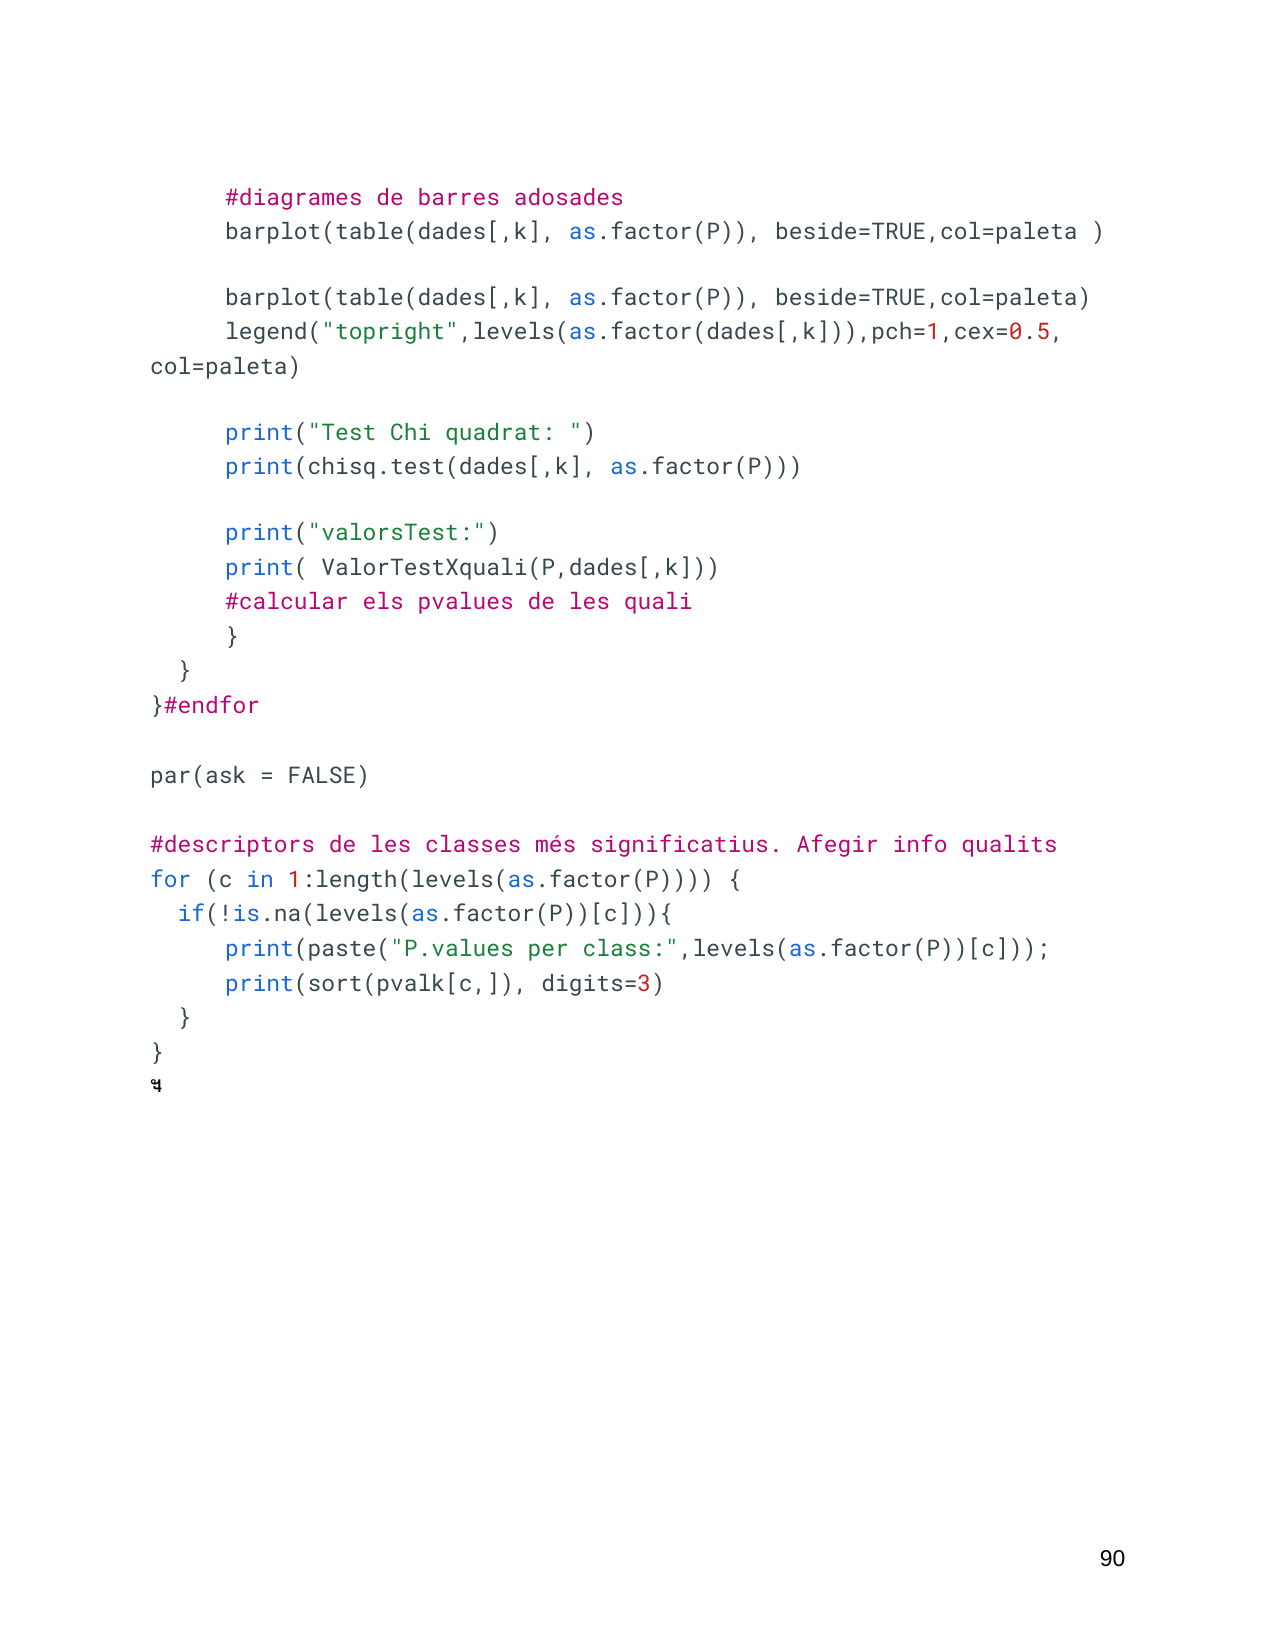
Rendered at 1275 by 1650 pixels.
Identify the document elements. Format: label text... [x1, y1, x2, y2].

text } [150, 1002, 1125, 1032]
text print(chisq.test(dades[,k], as.factor(P))) [150, 451, 1125, 481]
text print("Test Chi quadrat: ") [150, 416, 1125, 446]
text print("valorsTest:") [150, 516, 1125, 546]
text print(paste("P.values per class:",levels(as.factor(P))[c])); [150, 932, 1125, 963]
text par(ask = FALSE) [150, 759, 1125, 789]
text }#endfor [150, 689, 1125, 720]
text } [150, 655, 1125, 685]
text #descriptors de les classes més significatius. Afegir info qualits [150, 828, 1125, 858]
text } [150, 1036, 1125, 1067]
text #diagrames de barres adosades [150, 181, 1125, 211]
text legend("topright",levels(as.factor(dades[,k])),pch=1,cex=0.5, col=paleta) [150, 316, 1125, 381]
text for (c in 1:length(levels(as.factor(P)))) { [150, 863, 1125, 893]
text } [150, 620, 1125, 650]
text  [150, 1071, 1125, 1097]
text barplot(table(dades[,k], as.factor(P)), beside=TRUE,col=paleta ) [150, 216, 1125, 246]
text print( ValorTestXquali(P,dades[,k])) [150, 551, 1125, 581]
text print(sort(pvalk[c,]), digits=3) [150, 967, 1125, 997]
text barplot(table(dades[,k], as.factor(P)), beside=TRUE,col=paleta) [150, 281, 1125, 311]
text #calcular els pvalues de les quali [150, 586, 1125, 616]
text if(!is.na(levels(as.factor(P))[c])){ [150, 898, 1125, 928]
